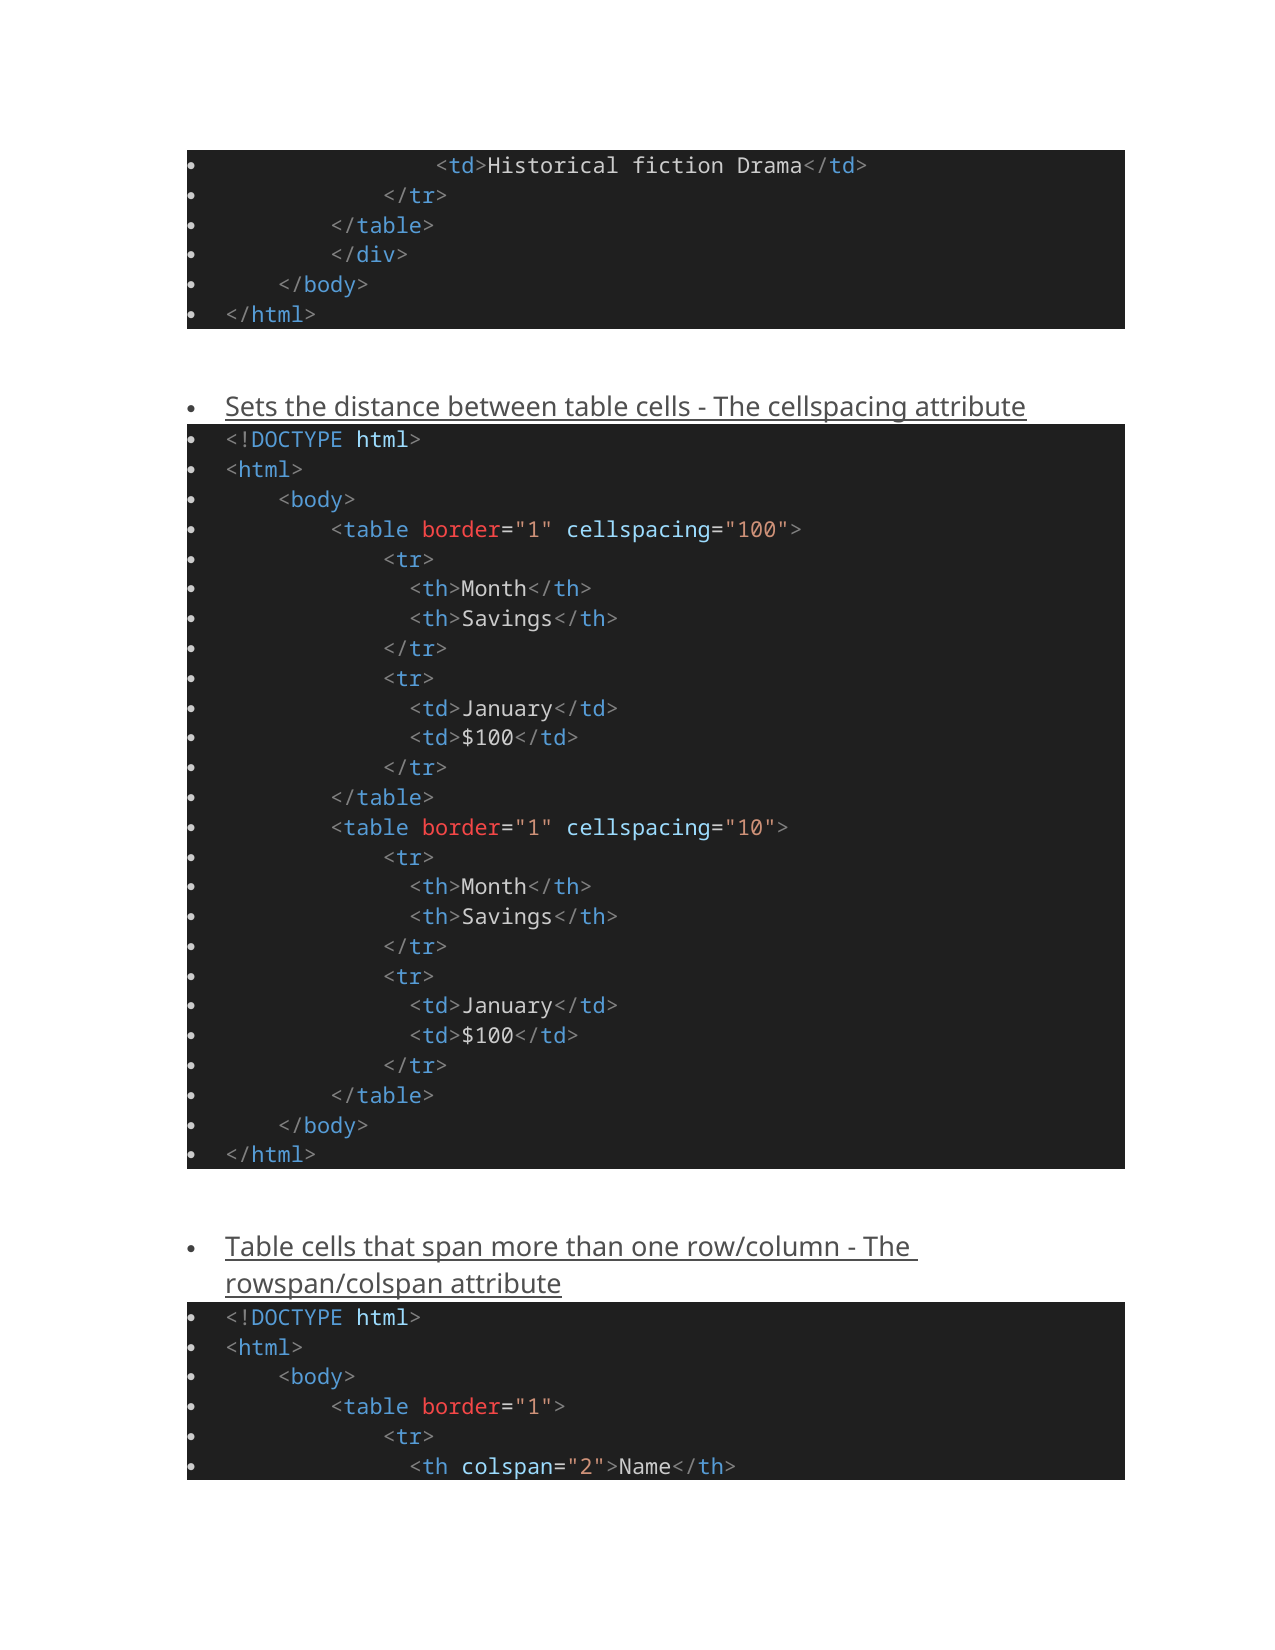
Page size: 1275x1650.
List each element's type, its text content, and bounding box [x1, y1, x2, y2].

list <!DOCTYPE html> [187, 424, 1125, 454]
list </html> [187, 1139, 1125, 1169]
list <td>$100</td> [187, 1020, 1125, 1050]
list <td>$100</td> [187, 722, 1125, 752]
list <html> [187, 454, 1125, 484]
list <tr> [187, 663, 1125, 692]
list </tr> [187, 633, 1125, 663]
list <body> [187, 1361, 1125, 1391]
list <tr> [187, 961, 1125, 990]
list <th>Savings</th> [187, 901, 1125, 931]
list </tr> [187, 931, 1125, 961]
list <th>Month</th> [187, 573, 1125, 603]
list <th>Month</th> [187, 871, 1125, 901]
list </body> [187, 1109, 1125, 1139]
list <html> [187, 1331, 1125, 1361]
list </table> [187, 782, 1125, 812]
list </html> [187, 299, 1125, 329]
list <tr> [187, 841, 1125, 871]
list </body> [187, 269, 1125, 299]
list <td>January</td> [187, 990, 1125, 1020]
list <!DOCTYPE html> [187, 1302, 1125, 1331]
list </tr> [187, 180, 1125, 209]
list </tr> [187, 1050, 1125, 1080]
list <table border="1"> [187, 1391, 1125, 1421]
list <tr> [187, 543, 1125, 573]
list <table border="1" cellspacing="10"> [187, 812, 1125, 841]
list </table> [187, 1080, 1125, 1109]
list </div> [187, 239, 1125, 269]
list </tr> [187, 752, 1125, 782]
list <body> [187, 484, 1125, 514]
list <tr> [187, 1421, 1125, 1451]
list <td>January</td> [187, 692, 1125, 722]
list <td>Historical fiction Drama</td> [187, 150, 1125, 180]
list </table> [187, 209, 1125, 239]
list <table border="1" cellspacing="100"> [187, 514, 1125, 543]
list <th>Savings</th> [187, 603, 1125, 633]
list Sets the distance between table cells - The cellspacing attribute [187, 387, 1125, 424]
list Table cells that span more than one row/column - The rowspan/colspan attribute [187, 1228, 1125, 1302]
list <th colspan="2">Name</th> [187, 1451, 1125, 1480]
